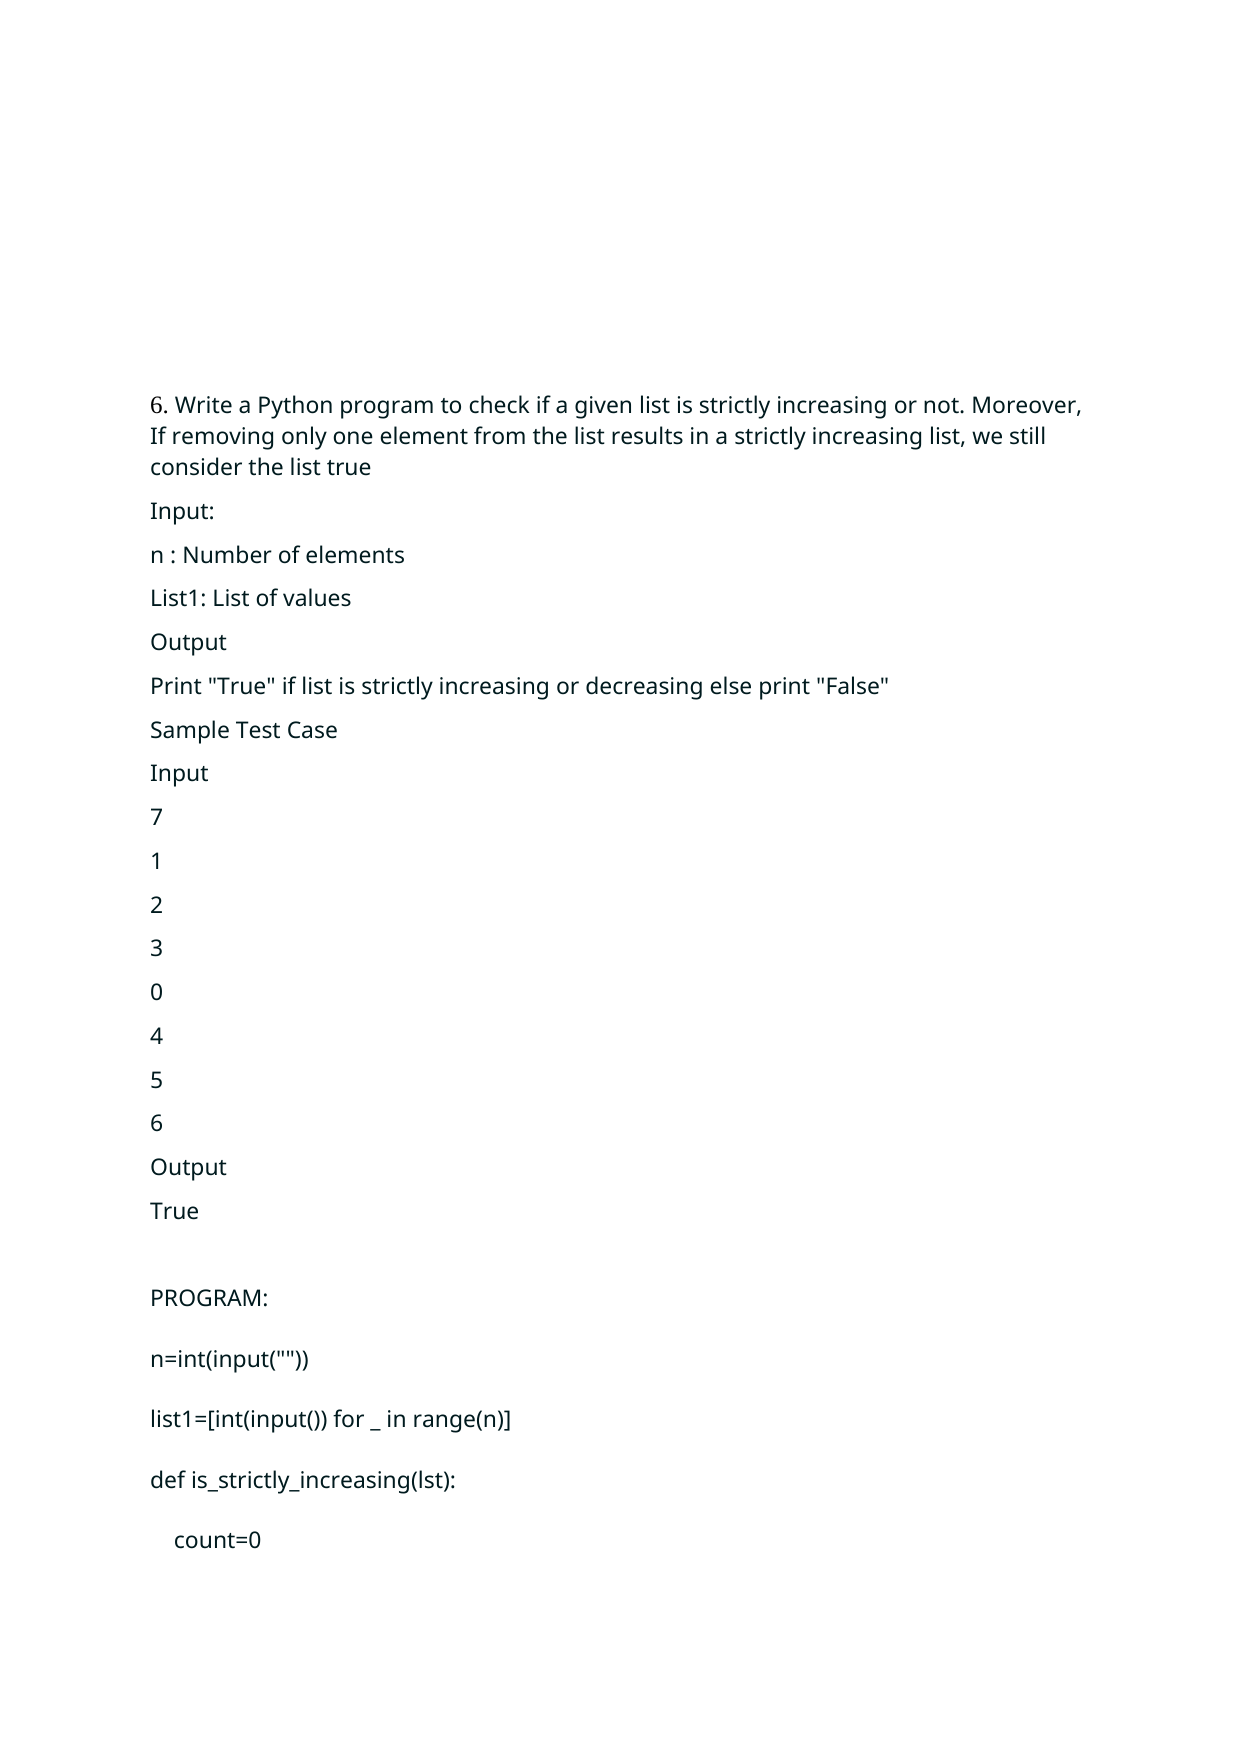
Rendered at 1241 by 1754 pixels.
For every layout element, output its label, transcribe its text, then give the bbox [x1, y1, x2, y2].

text Sample Test Case [150, 713, 1090, 745]
text 5 [150, 1063, 1090, 1095]
text Input: [150, 495, 1090, 526]
text 2 [150, 888, 1090, 920]
text 6. Write a Python program to check if a given list is strictly increasing or not. Moreover, If removing only one element from the list results in a strictly increasing list, we still consider the list true [150, 388, 1090, 482]
text list1=[int(input()) for _ in range(n)] [150, 1403, 1090, 1434]
text def is_strictly_increasing(lst): [150, 1463, 1090, 1495]
text Input [150, 757, 1090, 788]
text Output [150, 626, 1090, 657]
text 1 [150, 845, 1090, 876]
text n=int(input("")) [150, 1343, 1090, 1374]
text Output [150, 1151, 1090, 1182]
text 4 [150, 1020, 1090, 1051]
text count=0 [150, 1524, 1090, 1555]
text 7 [150, 801, 1090, 832]
text True [150, 1195, 1090, 1226]
text 3 [150, 932, 1090, 963]
text List1: List of values [150, 582, 1090, 613]
text PROGRAM: [150, 1282, 1090, 1313]
text 6 [150, 1107, 1090, 1138]
text n : Number of elements [150, 538, 1090, 570]
text Print "True" if list is strictly increasing or decreasing else print "False" [150, 670, 1090, 701]
text 0 [150, 976, 1090, 1007]
